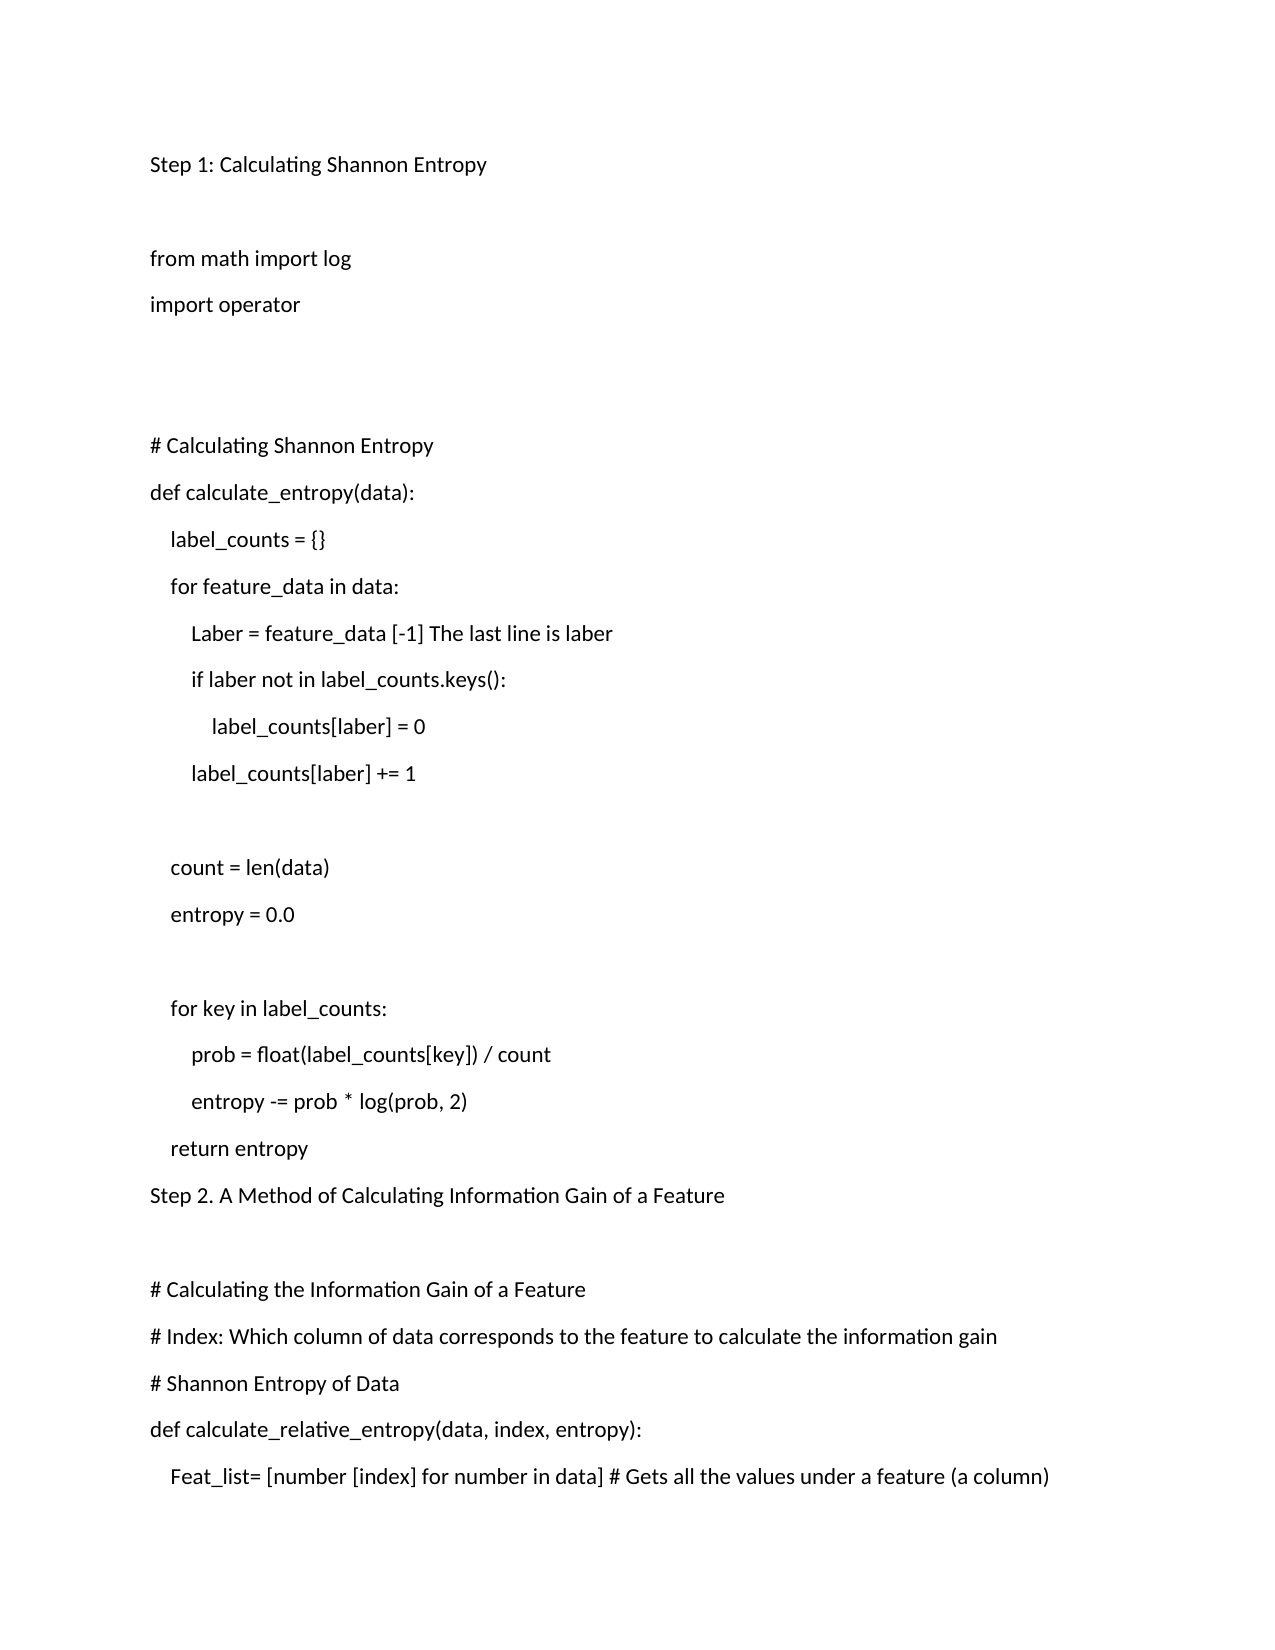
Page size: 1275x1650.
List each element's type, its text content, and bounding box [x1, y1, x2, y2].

text # Calculating the Information Gain of a Feature [150, 1275, 1125, 1303]
text for feature_data in data: [150, 572, 1125, 600]
text Feat_list= [number [index] for number in data] # Gets all the values under a feature (a column) [150, 1462, 1125, 1491]
text for key in label_counts: [150, 994, 1125, 1022]
text label_counts[laber] = 0 [150, 712, 1125, 741]
text Step 1: Calculating Shannon Entropy [150, 150, 1125, 178]
text def calculate_relative_entropy(data, index, entropy): [150, 1416, 1125, 1444]
text if laber not in label_counts.keys(): [150, 666, 1125, 694]
text count = len(data) [150, 853, 1125, 881]
text label_counts[laber] += 1 [150, 759, 1125, 787]
text Step 2. A Method of Calculating Information Gain of a Feature [150, 1181, 1125, 1209]
text label_counts = {} [150, 525, 1125, 553]
text # Calculating Shannon Entropy [150, 431, 1125, 459]
text import operator [150, 291, 1125, 319]
text # Shannon Entropy of Data [150, 1369, 1125, 1397]
text Laber = feature_data [-1] The last line is laber [150, 619, 1125, 647]
text entropy = 0.0 [150, 900, 1125, 928]
text def calculate_entropy(data): [150, 478, 1125, 506]
text return entropy [150, 1134, 1125, 1162]
text entropy -= prob * log(prob, 2) [150, 1087, 1125, 1116]
text # Index: Which column of data corresponds to the feature to calculate the information gain [150, 1322, 1125, 1350]
text from math import log [150, 244, 1125, 272]
text prob = float(label_counts[key]) / count [150, 1041, 1125, 1069]
